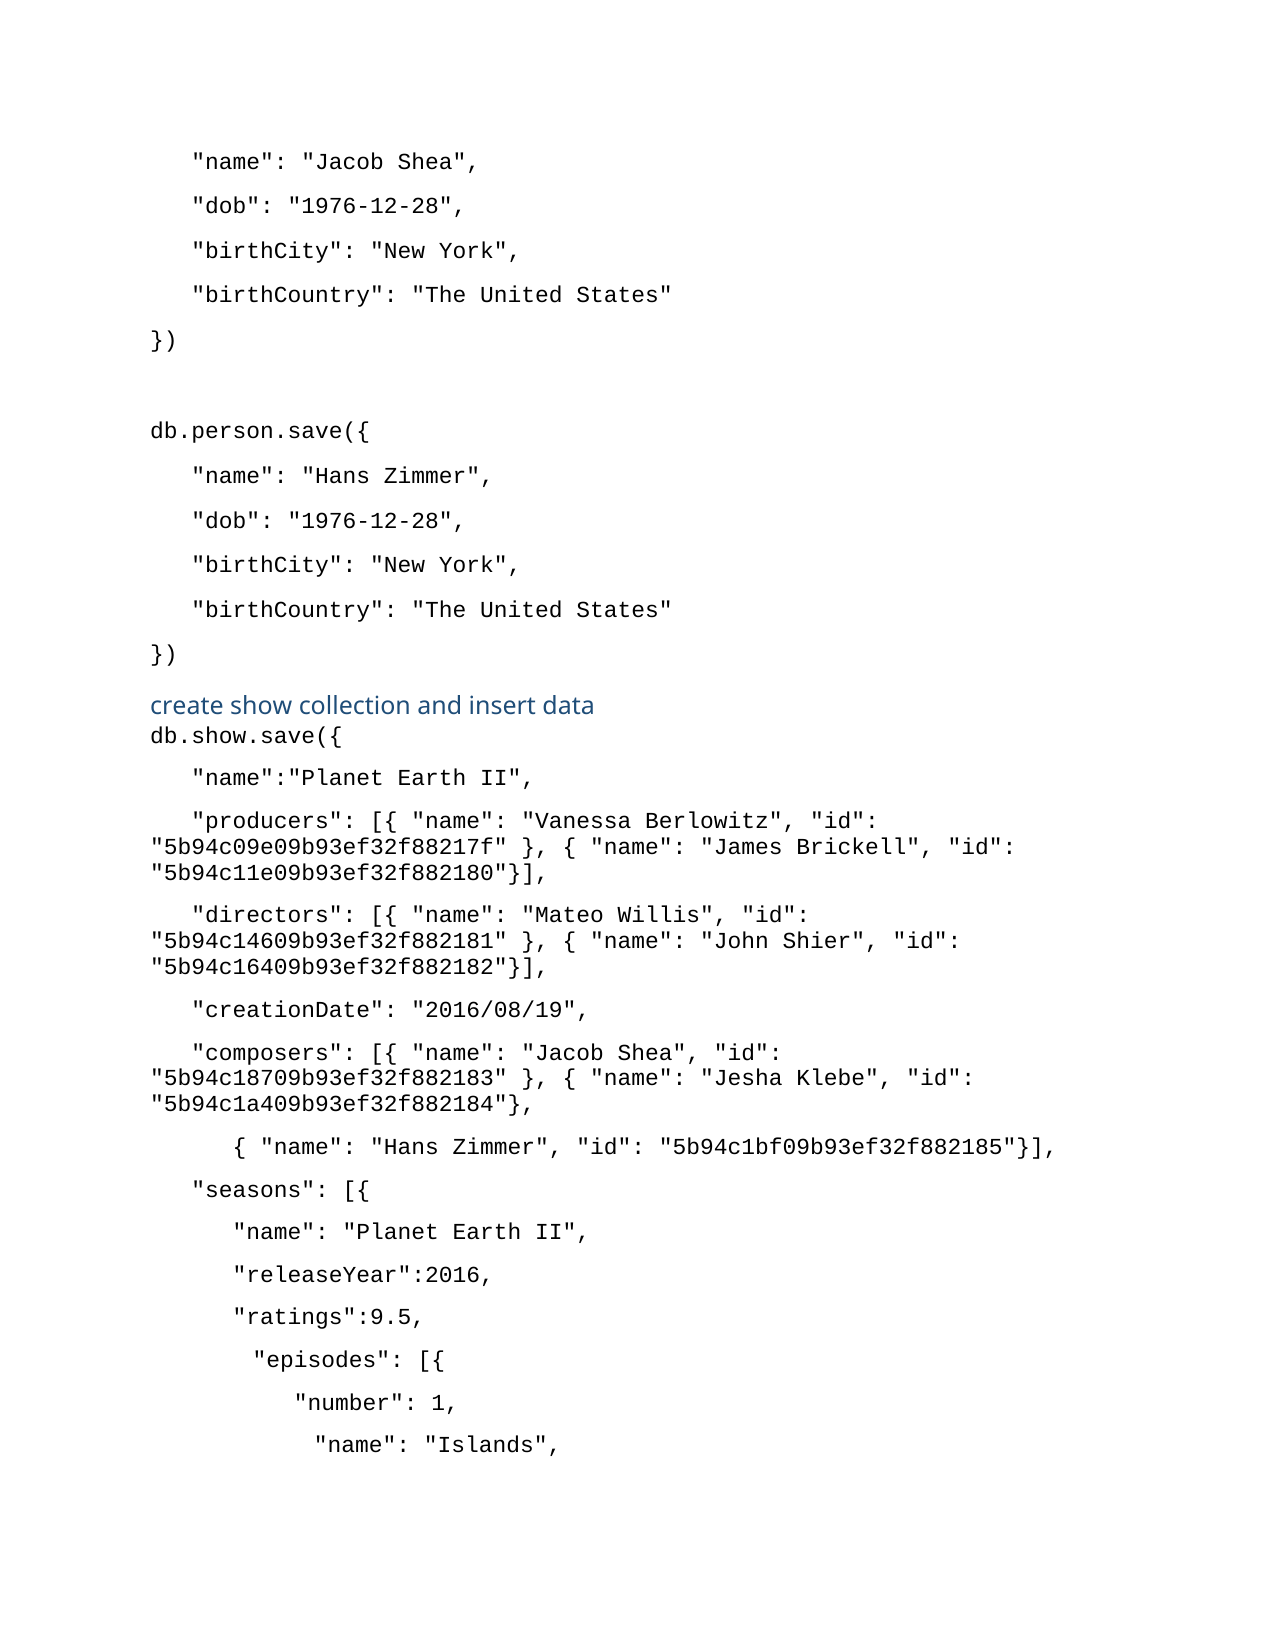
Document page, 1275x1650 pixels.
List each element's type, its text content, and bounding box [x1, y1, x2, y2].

text "directors": [{ "name": "Mateo Willis", "id": "5b94c14609b93ef32f882181" }, { "name": "John Shier", "id": "5b94c16409b93ef32f882182"}], [150, 904, 1125, 982]
text "releaseYear":2016, [150, 1263, 1125, 1289]
text "name": "Islands", [150, 1433, 1125, 1459]
text { "name": "Hans Zimmer", "id": "5b94c1bf09b93ef32f882185"}], [150, 1135, 1125, 1161]
text db.show.save({ [150, 724, 1125, 750]
text "number": 1, [150, 1391, 1125, 1417]
text "dob": "1976-12-28", [150, 509, 1125, 535]
text "birthCity": "New York", [150, 239, 1125, 265]
text "composers": [{ "name": "Jacob Shea", "id": "5b94c18709b93ef32f882183" }, { "name": "Jesha Klebe", "id": "5b94c1a409b93ef32f882184"}, [150, 1041, 1125, 1119]
subtitle create show collection and insert data [150, 687, 1125, 721]
text "birthCity": "New York", [150, 553, 1125, 579]
text "ratings":9.5, [150, 1306, 1125, 1332]
text }) [150, 328, 1125, 354]
text }) [150, 643, 1125, 669]
text "creationDate": "2016/08/19", [150, 998, 1125, 1024]
text "episodes": [{ [150, 1348, 1125, 1374]
text "dob": "1976-12-28", [150, 194, 1125, 221]
text "name": "Jacob Shea", [150, 150, 1125, 176]
text "name":"Planet Earth II", [150, 767, 1125, 793]
text "name": "Hans Zimmer", [150, 464, 1125, 490]
text "name": "Planet Earth II", [150, 1221, 1125, 1246]
text db.person.save({ [150, 420, 1125, 446]
text "seasons": [{ [150, 1178, 1125, 1204]
text "producers": [{ "name": "Vanessa Berlowitz", "id": "5b94c09e09b93ef32f88217f" }, { "name": "James Brickell", "id": "5b94c11e09b93ef32f882180"}], [150, 809, 1125, 887]
text "birthCountry": "The United States" [150, 598, 1125, 624]
text "birthCountry": "The United States" [150, 284, 1125, 310]
